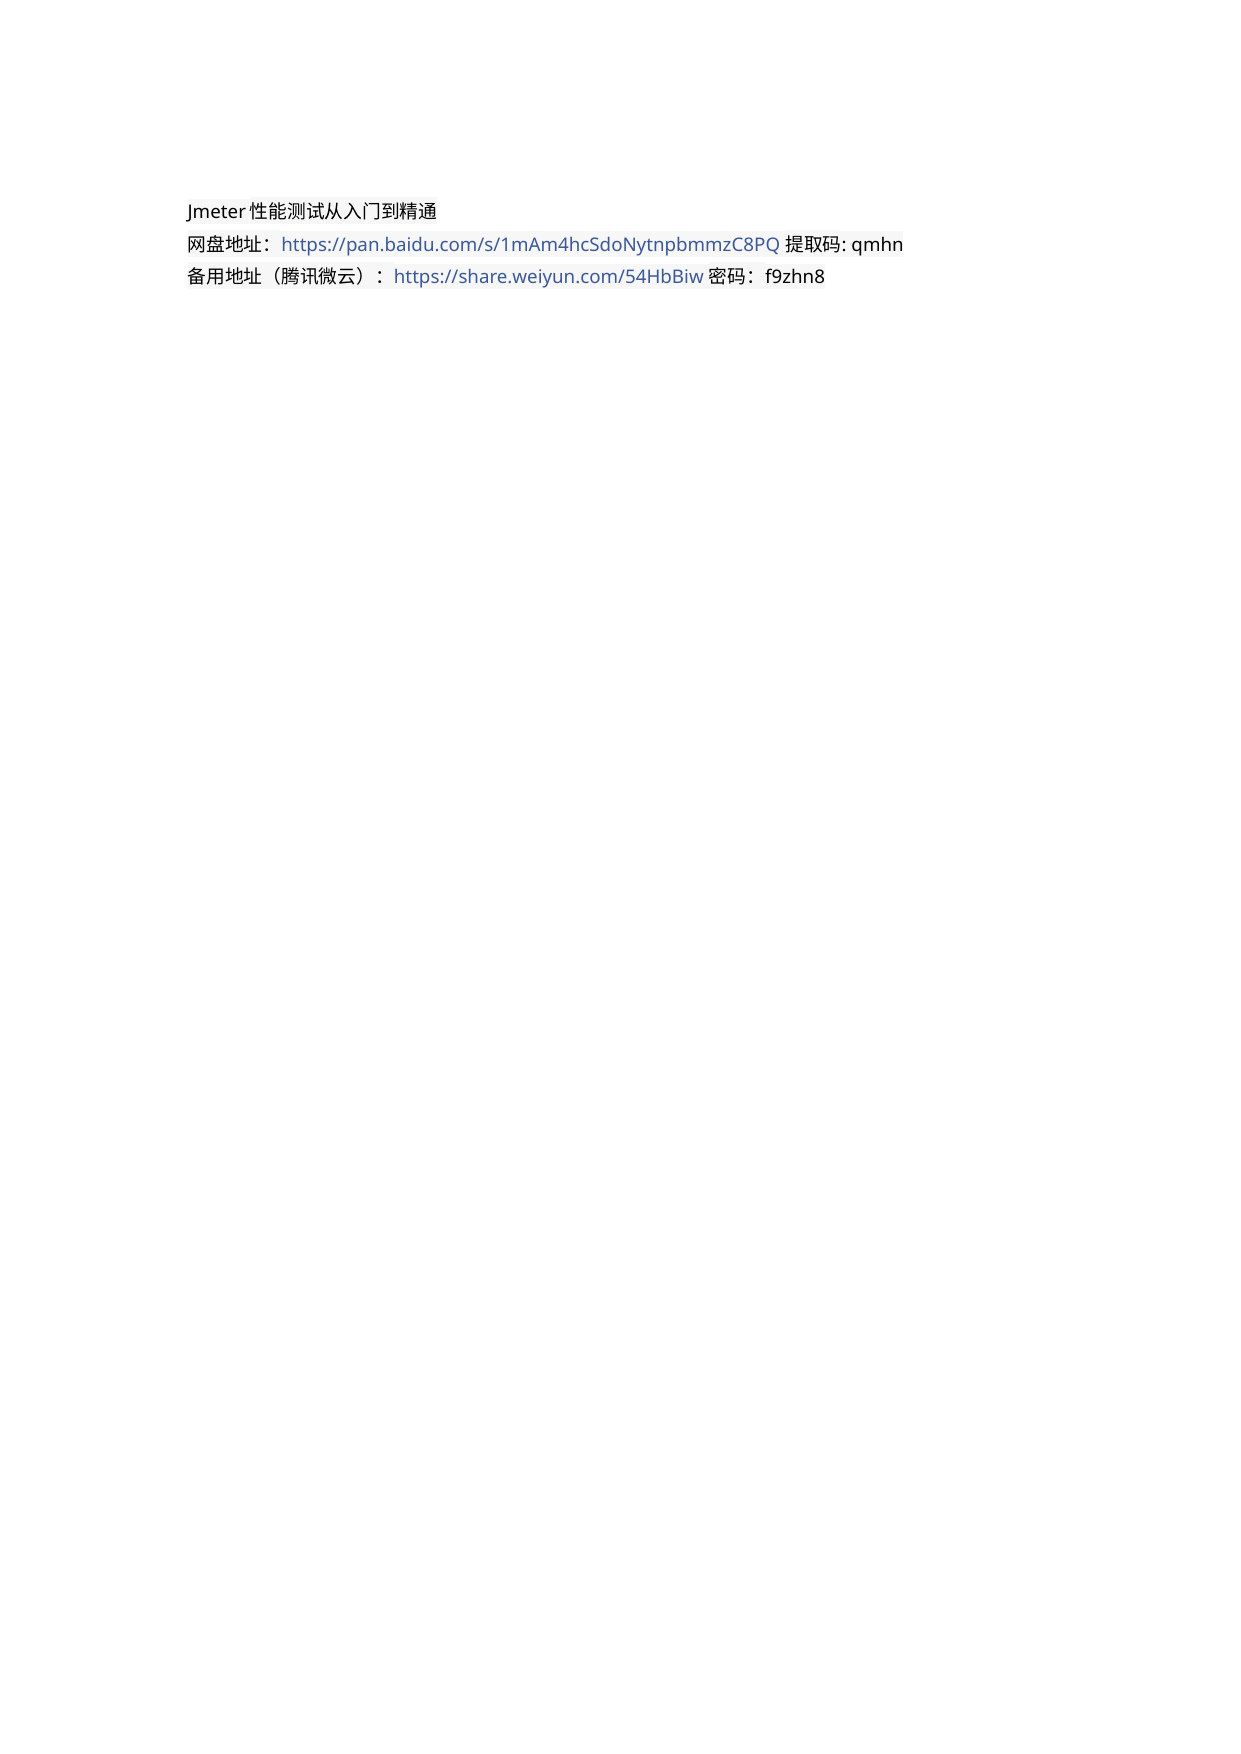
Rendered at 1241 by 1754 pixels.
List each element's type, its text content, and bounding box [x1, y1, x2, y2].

text Jmeter性能测试从入门到精通 网盘地址：https://pan.baidu.com/s/1mAm4hcSdoNytnpbmmzC8PQ 提取码: qmhn 备用地址（腾讯微云）：https://share.weiyun.com/54HbBiw 密码：f9zhn8 [187, 194, 1053, 292]
